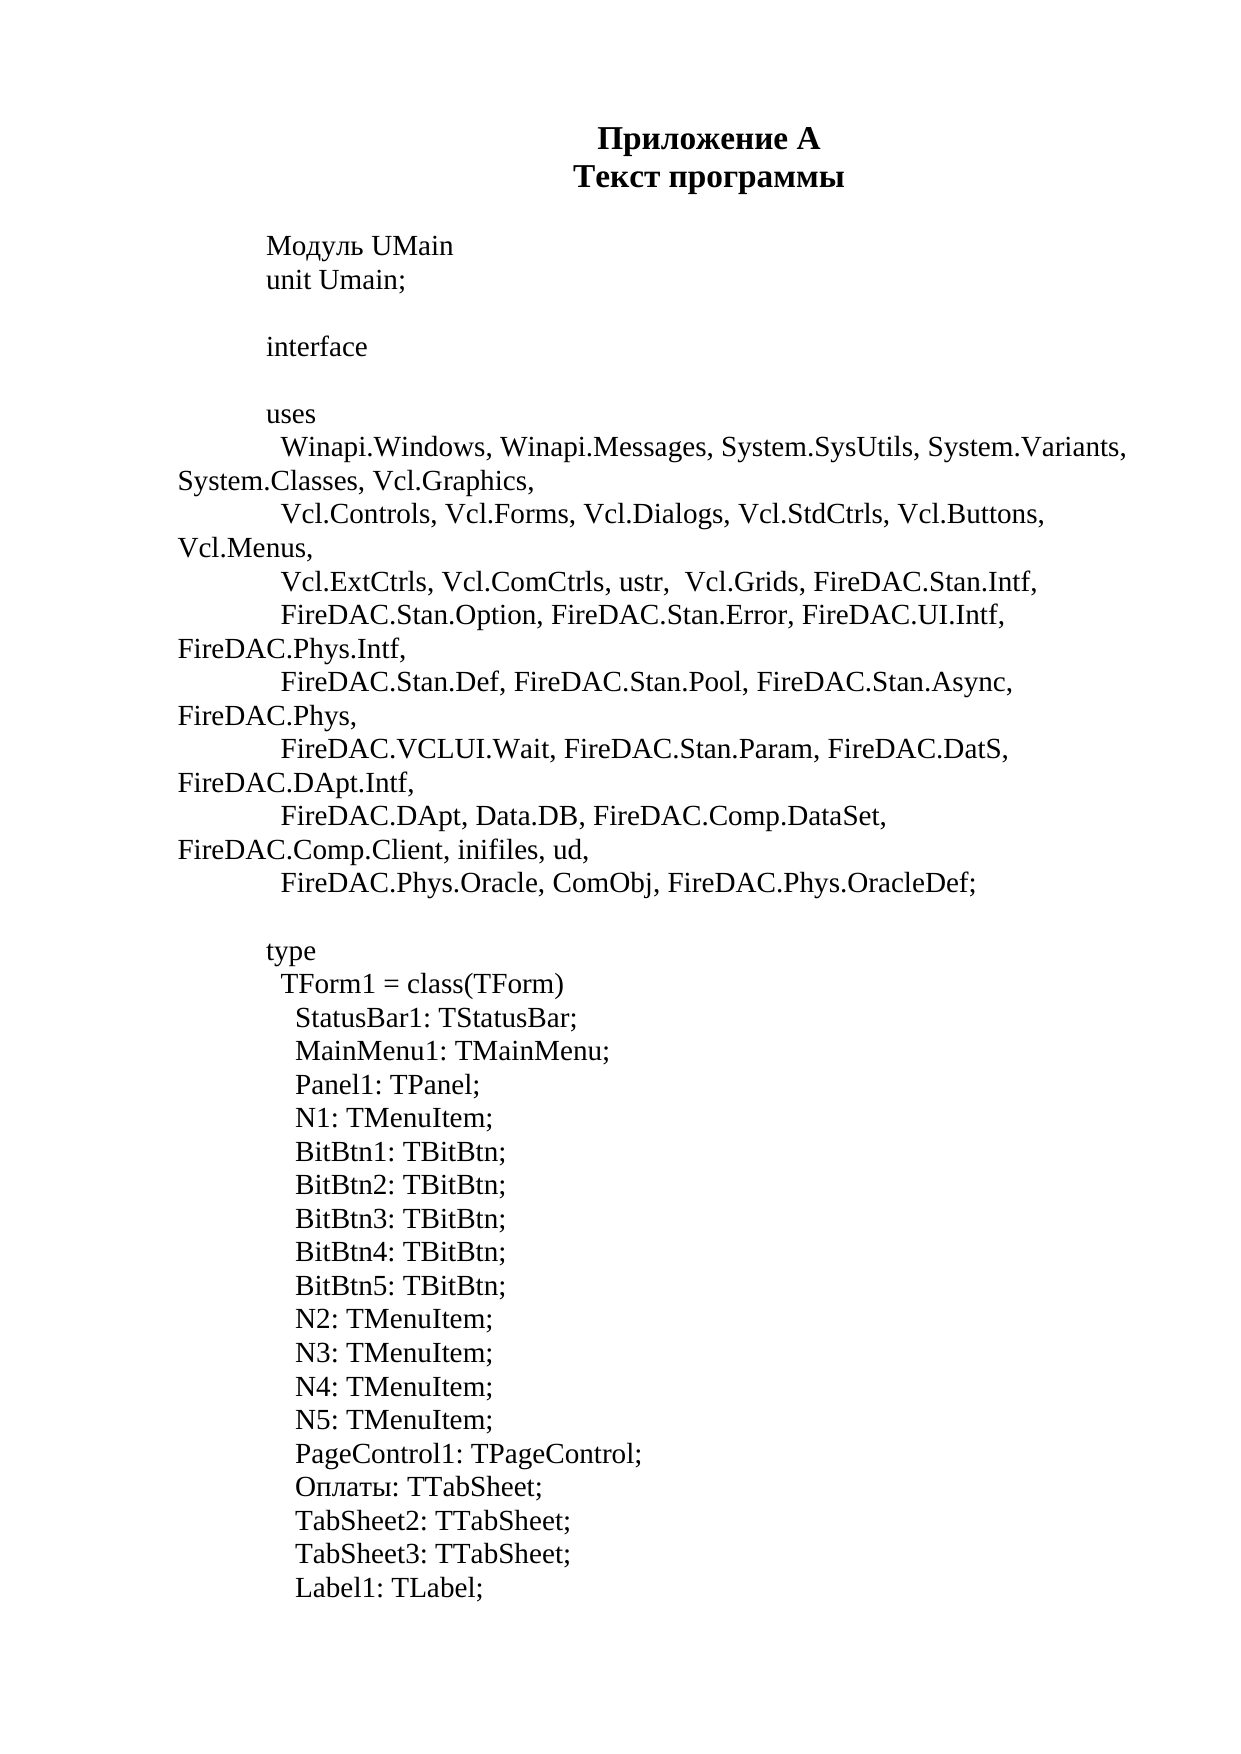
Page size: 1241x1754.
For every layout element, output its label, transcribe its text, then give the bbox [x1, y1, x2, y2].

text N3: TMenuItem; [177, 1335, 1152, 1369]
text TabSheet3: TTabSheet; [177, 1536, 1152, 1570]
text Оплаты: TTabSheet; [177, 1469, 1152, 1503]
text BitBtn5: TBitBtn; [177, 1268, 1152, 1302]
text Текст программы [177, 156, 1152, 195]
text MainMenu1: TMainMenu; [177, 1033, 1152, 1067]
text PageControl1: TPageControl; [177, 1436, 1152, 1469]
text N2: TMenuItem; [177, 1302, 1152, 1335]
text Vcl.ExtCtrls, Vcl.ComCtrls, ustr, Vcl.Grids, FireDAC.Stan.Intf, [177, 564, 1152, 597]
text N4: TMenuItem; [177, 1369, 1152, 1402]
text Приложение А [177, 118, 1152, 156]
text unit Umain; [177, 262, 1152, 295]
text N5: TMenuItem; [177, 1402, 1152, 1436]
text FireDAC.Stan.Option, FireDAC.Stan.Error, FireDAC.UI.Intf, FireDAC.Phys.Intf, [177, 597, 1152, 664]
text FireDAC.Phys.Oracle, ComObj, FireDAC.Phys.OracleDef; [177, 866, 1152, 899]
text N1: TMenuItem; [177, 1100, 1152, 1134]
text TabSheet2: TTabSheet; [177, 1503, 1152, 1536]
text Label1: TLabel; [177, 1570, 1152, 1603]
text interface [177, 329, 1152, 362]
text BitBtn4: TBitBtn; [177, 1234, 1152, 1268]
text Модуль UMain [177, 228, 1152, 262]
text Vcl.Controls, Vcl.Forms, Vcl.Dialogs, Vcl.StdCtrls, Vcl.Buttons, Vcl.Menus, [177, 497, 1152, 564]
text FireDAC.VCLUI.Wait, FireDAC.Stan.Param, FireDAC.DatS, FireDAC.DApt.Intf, [177, 731, 1152, 798]
text BitBtn2: TBitBtn; [177, 1167, 1152, 1201]
text Winapi.Windows, Winapi.Messages, System.SysUtils, System.Variants, System.Classes, Vcl.Graphics, [177, 429, 1152, 497]
text Panel1: TPanel; [177, 1067, 1152, 1100]
text FireDAC.Stan.Def, FireDAC.Stan.Pool, FireDAC.Stan.Async, FireDAC.Phys, [177, 664, 1152, 731]
text FireDAC.DApt, Data.DB, FireDAC.Comp.DataSet, FireDAC.Comp.Client, inifiles, ud, [177, 798, 1152, 866]
text uses [177, 396, 1152, 429]
text type [177, 933, 1152, 966]
text TForm1 = class(TForm) [177, 966, 1152, 1000]
text BitBtn3: TBitBtn; [177, 1201, 1152, 1234]
text StatusBar1: TStatusBar; [177, 1000, 1152, 1033]
text BitBtn1: TBitBtn; [177, 1134, 1152, 1167]
